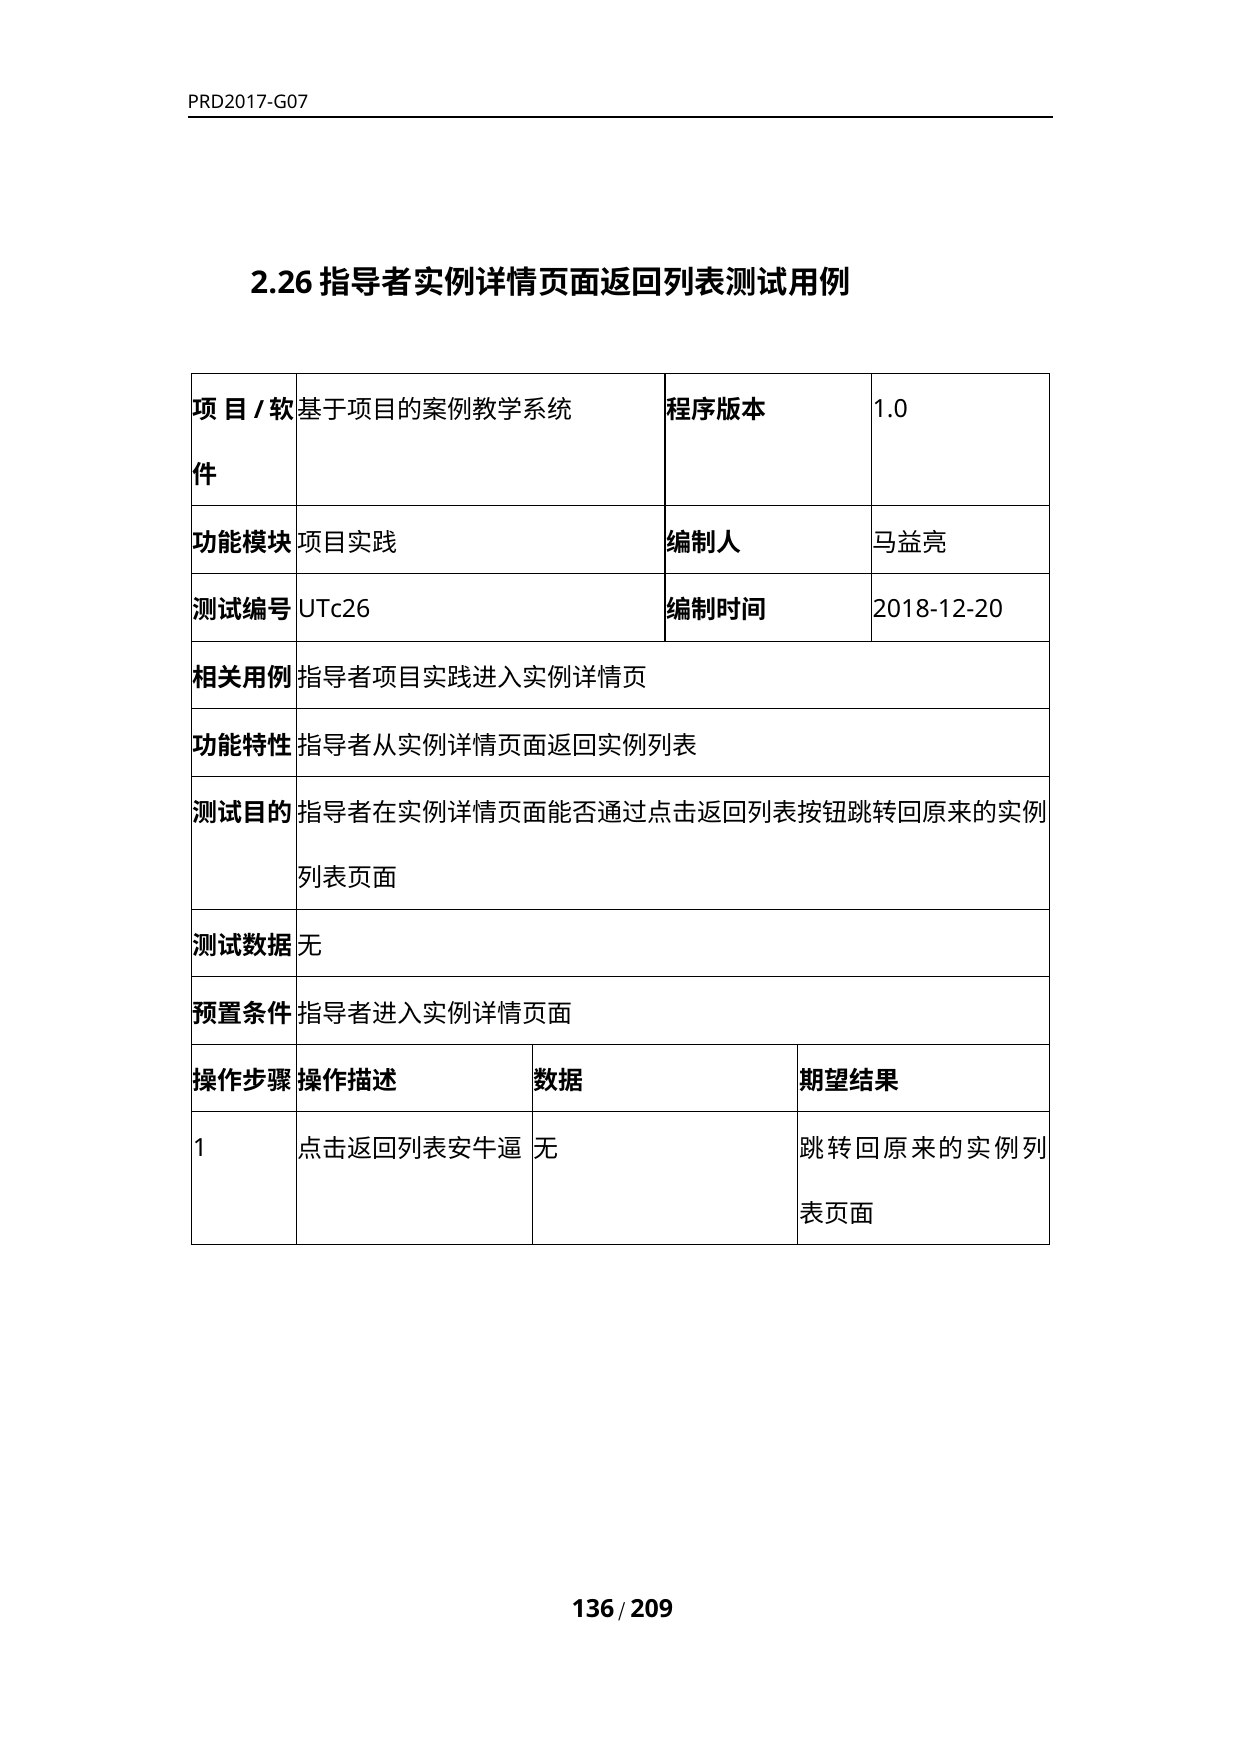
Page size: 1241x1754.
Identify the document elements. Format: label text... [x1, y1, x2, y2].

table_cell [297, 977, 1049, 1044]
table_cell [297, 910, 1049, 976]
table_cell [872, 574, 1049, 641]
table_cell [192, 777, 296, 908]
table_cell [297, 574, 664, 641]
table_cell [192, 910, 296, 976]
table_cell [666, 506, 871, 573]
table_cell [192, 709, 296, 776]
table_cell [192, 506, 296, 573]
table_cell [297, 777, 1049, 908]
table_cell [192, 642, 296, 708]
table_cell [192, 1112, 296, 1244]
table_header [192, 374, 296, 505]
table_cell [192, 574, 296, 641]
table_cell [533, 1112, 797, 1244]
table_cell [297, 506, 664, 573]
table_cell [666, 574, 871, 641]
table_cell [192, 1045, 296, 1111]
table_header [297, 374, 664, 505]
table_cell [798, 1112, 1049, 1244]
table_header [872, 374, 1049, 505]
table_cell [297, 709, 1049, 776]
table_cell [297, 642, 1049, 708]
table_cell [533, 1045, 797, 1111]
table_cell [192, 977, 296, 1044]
subtitle 2.26指导者实例详情页面返回列表测试用例 [187, 248, 1053, 313]
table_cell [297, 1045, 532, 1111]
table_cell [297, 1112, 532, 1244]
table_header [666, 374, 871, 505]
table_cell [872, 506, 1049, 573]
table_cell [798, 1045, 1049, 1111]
